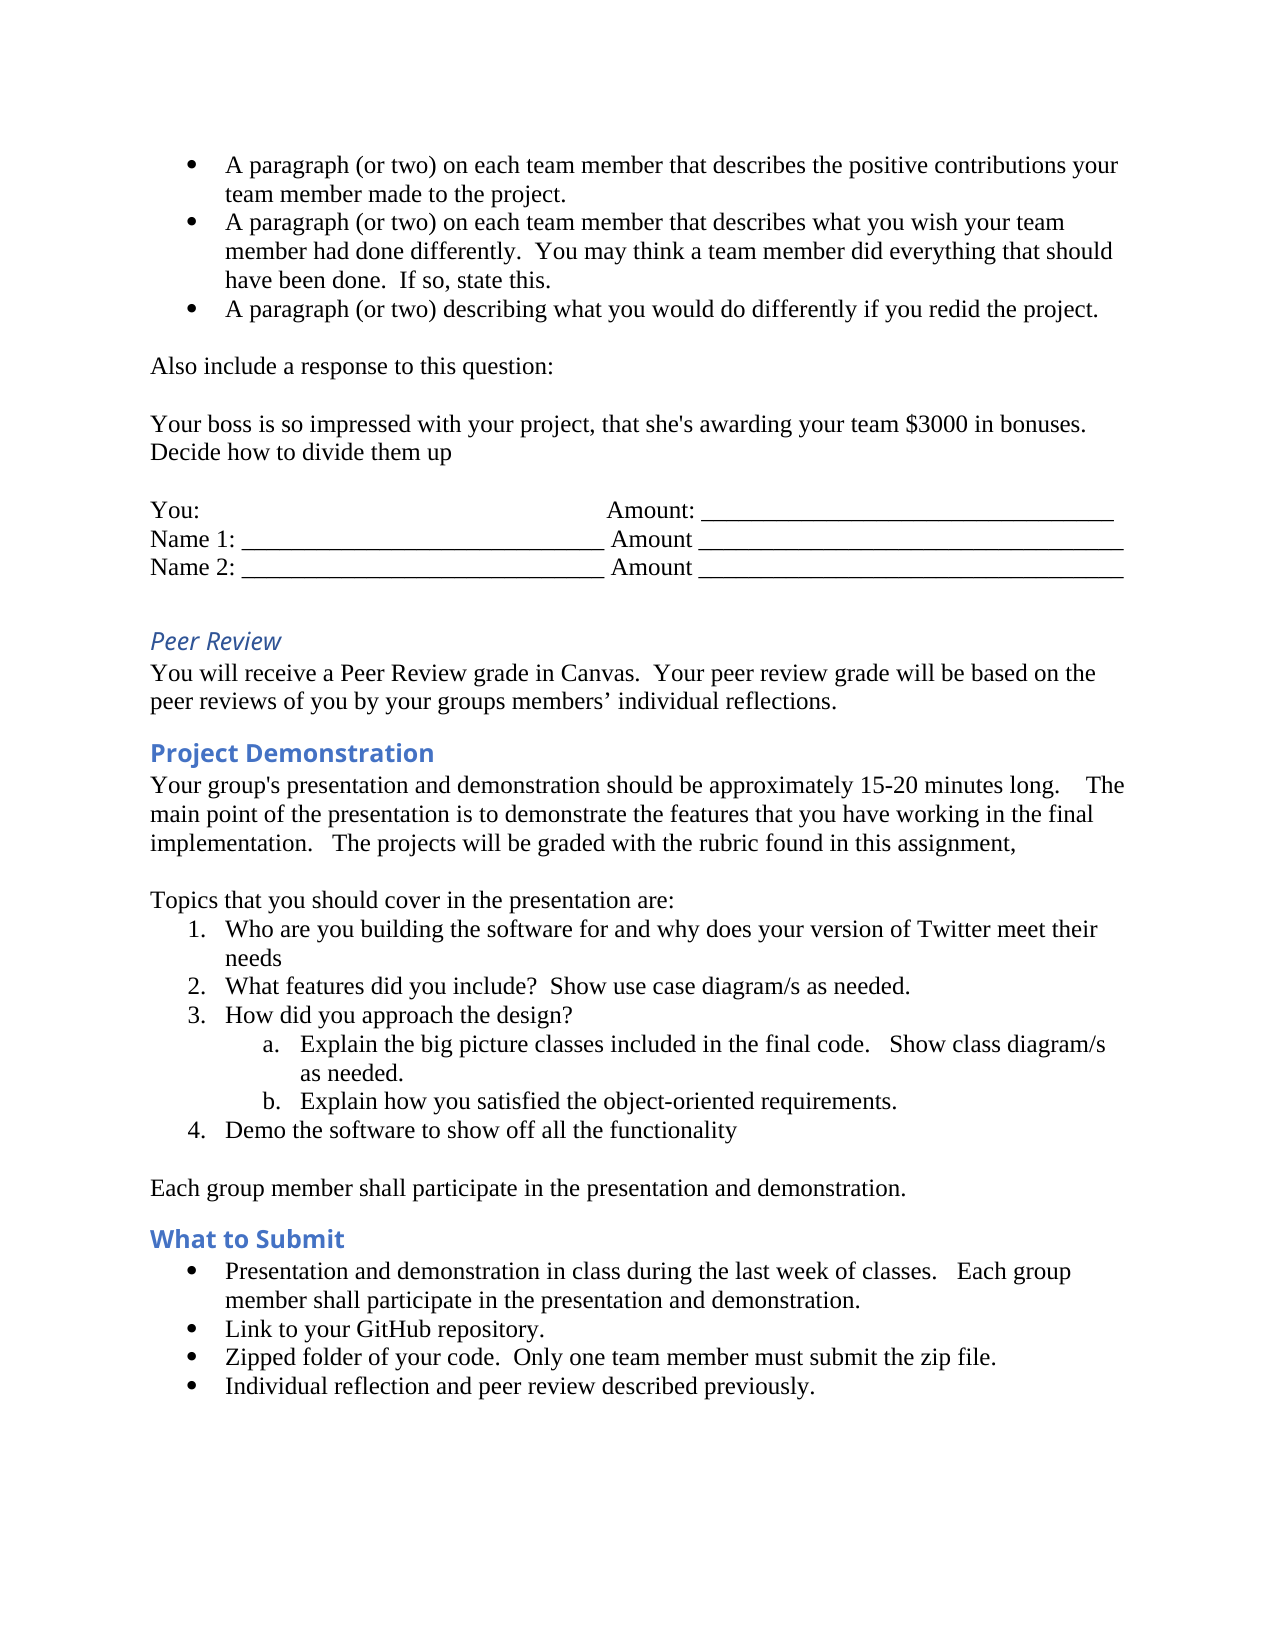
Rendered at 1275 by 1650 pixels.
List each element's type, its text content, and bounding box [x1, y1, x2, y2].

subtitle Peer Review [150, 624, 1125, 658]
text You: Amount: _________________________________ [150, 495, 1125, 524]
text Each group member shall participate in the presentation and demonstration. [150, 1173, 1125, 1201]
list Link to your GitHub repository. [187, 1314, 1125, 1342]
text Your boss is so impressed with your project, that she's awarding your team $3000 in bonuses. Decide how to divide them up [150, 409, 1125, 466]
text You will receive a Peer Review grade in Canvas. Your peer review grade will be based on the peer reviews of you by your groups members’ individual reflections. [150, 658, 1125, 715]
list Explain how you satisfied the object-oriented requirements. [262, 1086, 1125, 1115]
text Name 1: _____________________________ Amount __________________________________ [150, 524, 1125, 552]
list Zipped folder of your code. Only one team member must submit the zip file. [187, 1342, 1125, 1371]
subtitle What to Submit [150, 1222, 1125, 1256]
list Individual reflection and peer review described previously. [187, 1371, 1125, 1400]
list What features did you include? Show use case diagram/s as needed. [187, 971, 1125, 1000]
list A paragraph (or two) describing what you would do differently if you redid the project. [187, 294, 1125, 322]
subtitle Project Demonstration [150, 736, 1125, 770]
list A paragraph (or two) on each team member that describes what you wish your team member had done differently. You may think a team member did everything that should have been done. If so, state this. [187, 207, 1125, 294]
list Explain the big picture classes included in the final code. Show class diagram/s as needed. [262, 1029, 1125, 1086]
list Who are you building the software for and why does your version of Twitter meet their needs [187, 914, 1125, 971]
text Also include a response to this question: [150, 351, 1125, 380]
text Your group's presentation and demonstration should be approximately 15-20 minutes long. The main point of the presentation is to demonstrate the features that you have working in the final implementation. The projects will be graded with the rubric found in this assignment, [150, 770, 1125, 856]
list A paragraph (or two) on each team member that describes the positive contributions your team member made to the project. [187, 150, 1125, 207]
text Topics that you should cover in the presentation are: [150, 885, 1125, 914]
list Demo the software to show off all the functionality [187, 1115, 1125, 1144]
list Presentation and demonstration in class during the last week of classes. Each group member shall participate in the presentation and demonstration. [187, 1256, 1125, 1314]
list How did you approach the design? [187, 1000, 1125, 1029]
text Name 2: _____________________________ Amount __________________________________ [150, 552, 1125, 581]
